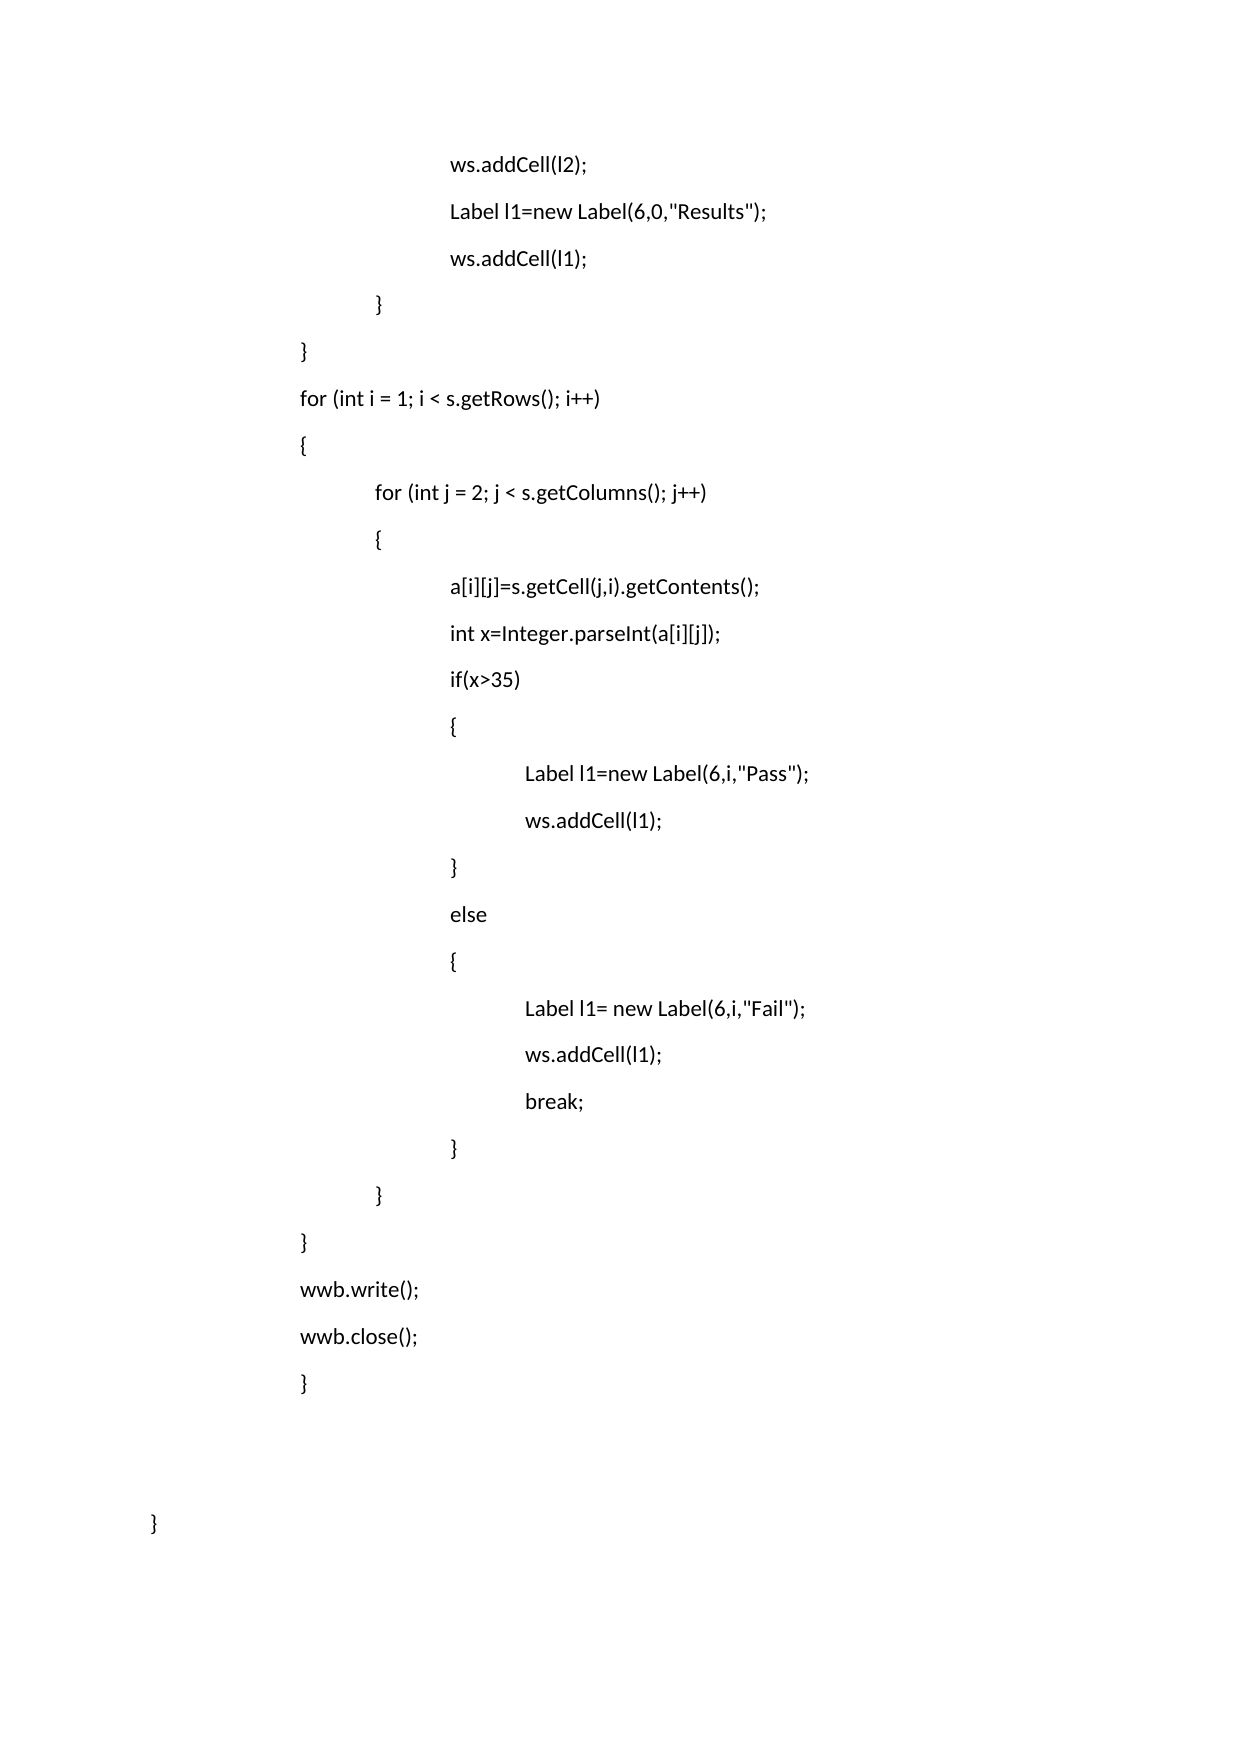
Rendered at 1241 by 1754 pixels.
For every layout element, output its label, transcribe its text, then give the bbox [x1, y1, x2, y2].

text Label l1=new Label(6,i,"Pass"); [150, 759, 1090, 787]
text ws.addCell(l1); [150, 1041, 1090, 1069]
text } [150, 1369, 1090, 1397]
text ws.addCell(l1); [150, 244, 1090, 272]
text } [150, 853, 1090, 881]
text wwb.write(); [150, 1275, 1090, 1303]
text { [150, 947, 1090, 975]
text int x=Integer.parseInt(a[i][j]); [150, 619, 1090, 647]
text else [150, 900, 1090, 928]
text break; [150, 1087, 1090, 1116]
text { [150, 431, 1090, 459]
text } [150, 1181, 1090, 1209]
text for (int i = 1; i < s.getRows(); i++) [150, 384, 1090, 412]
text } [150, 1134, 1090, 1162]
text } [150, 291, 1090, 319]
text Label l1= new Label(6,i,"Fail"); [150, 994, 1090, 1022]
text ws.addCell(l2); [150, 150, 1090, 178]
text } [150, 1509, 1090, 1537]
text { [150, 525, 1090, 553]
text Label l1=new Label(6,0,"Results"); [150, 197, 1090, 225]
text a[i][j]=s.getCell(j,i).getContents(); [150, 572, 1090, 600]
text wwb.close(); [150, 1322, 1090, 1350]
text ws.addCell(l1); [150, 806, 1090, 834]
text } [150, 337, 1090, 366]
text { [150, 712, 1090, 741]
text if(x>35) [150, 666, 1090, 694]
text for (int j = 2; j < s.getColumns(); j++) [150, 478, 1090, 506]
text } [150, 1228, 1090, 1256]
